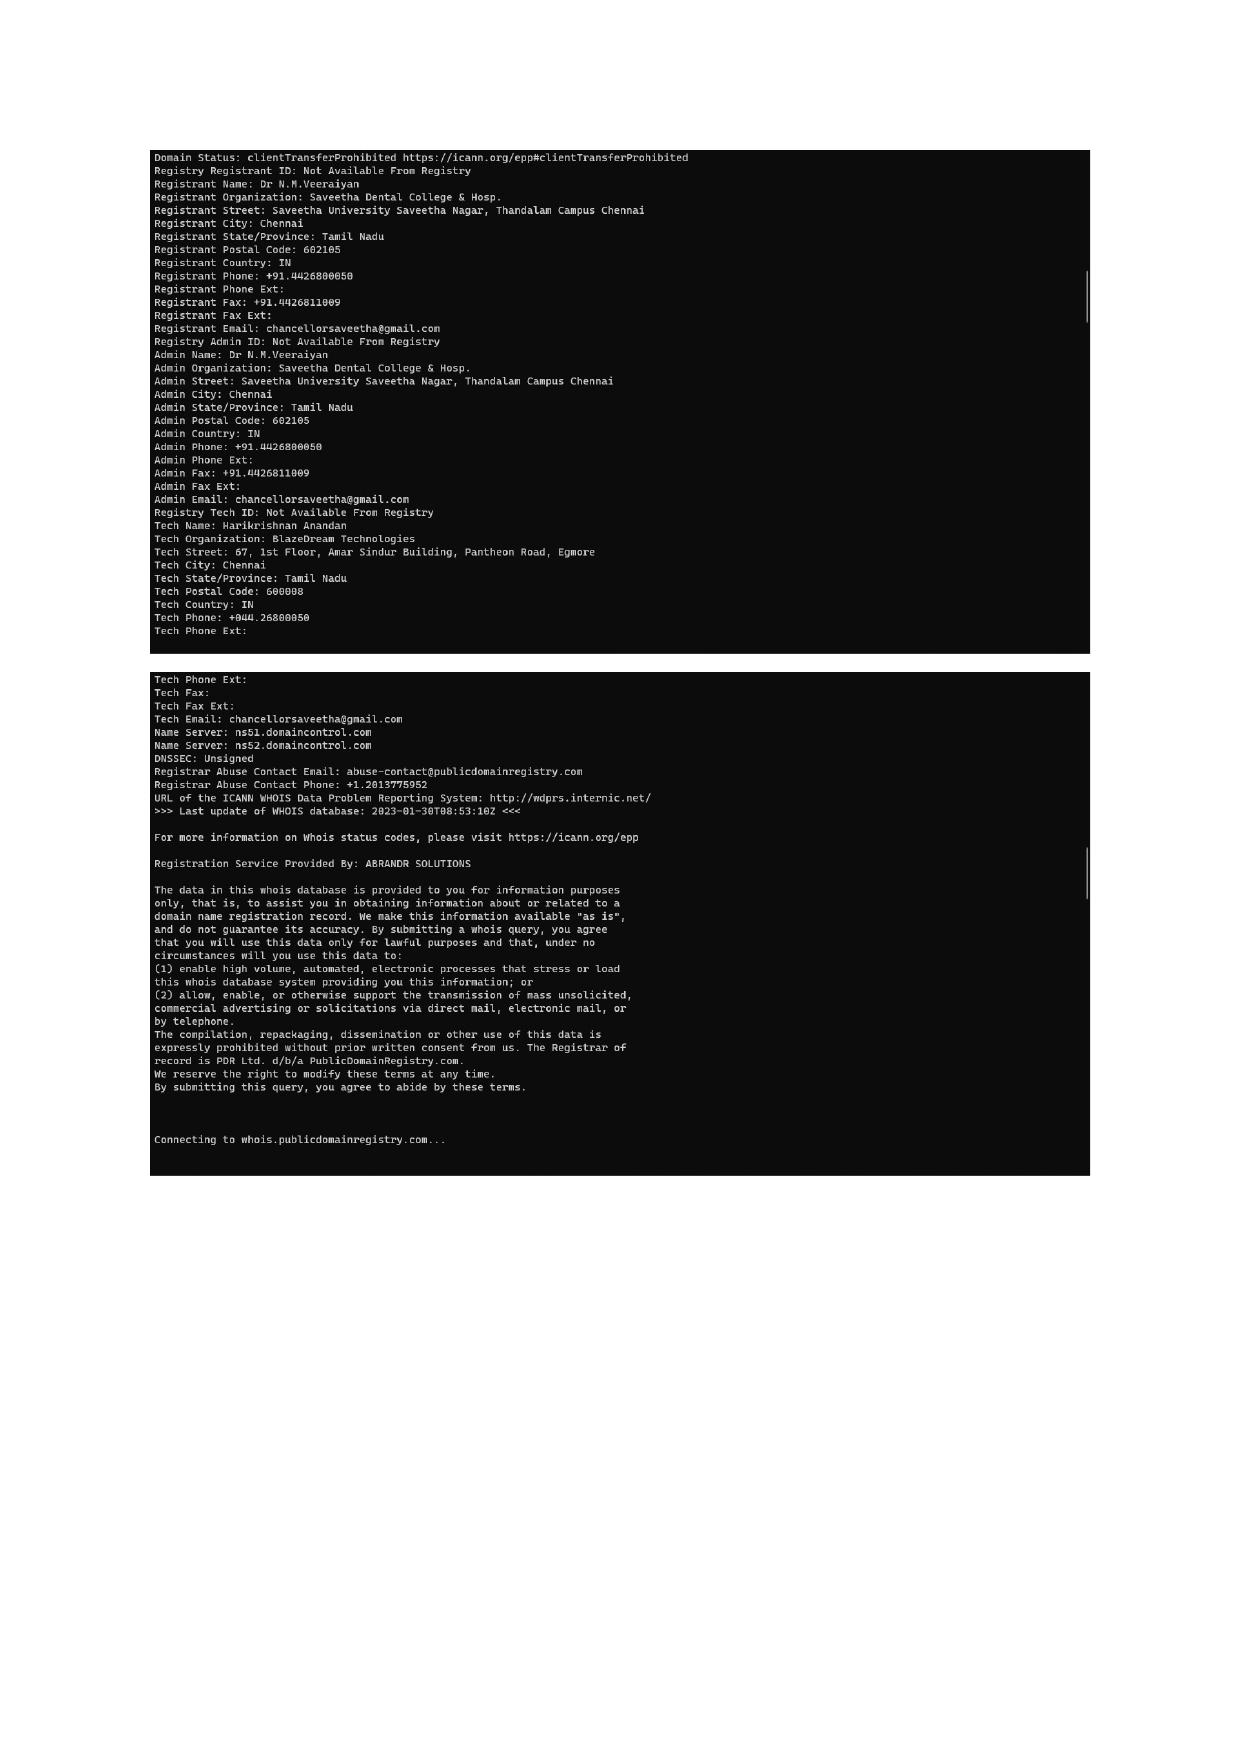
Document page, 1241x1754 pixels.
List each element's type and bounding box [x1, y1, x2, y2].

picture [150, 150, 1091, 654]
picture [150, 672, 1091, 1176]
